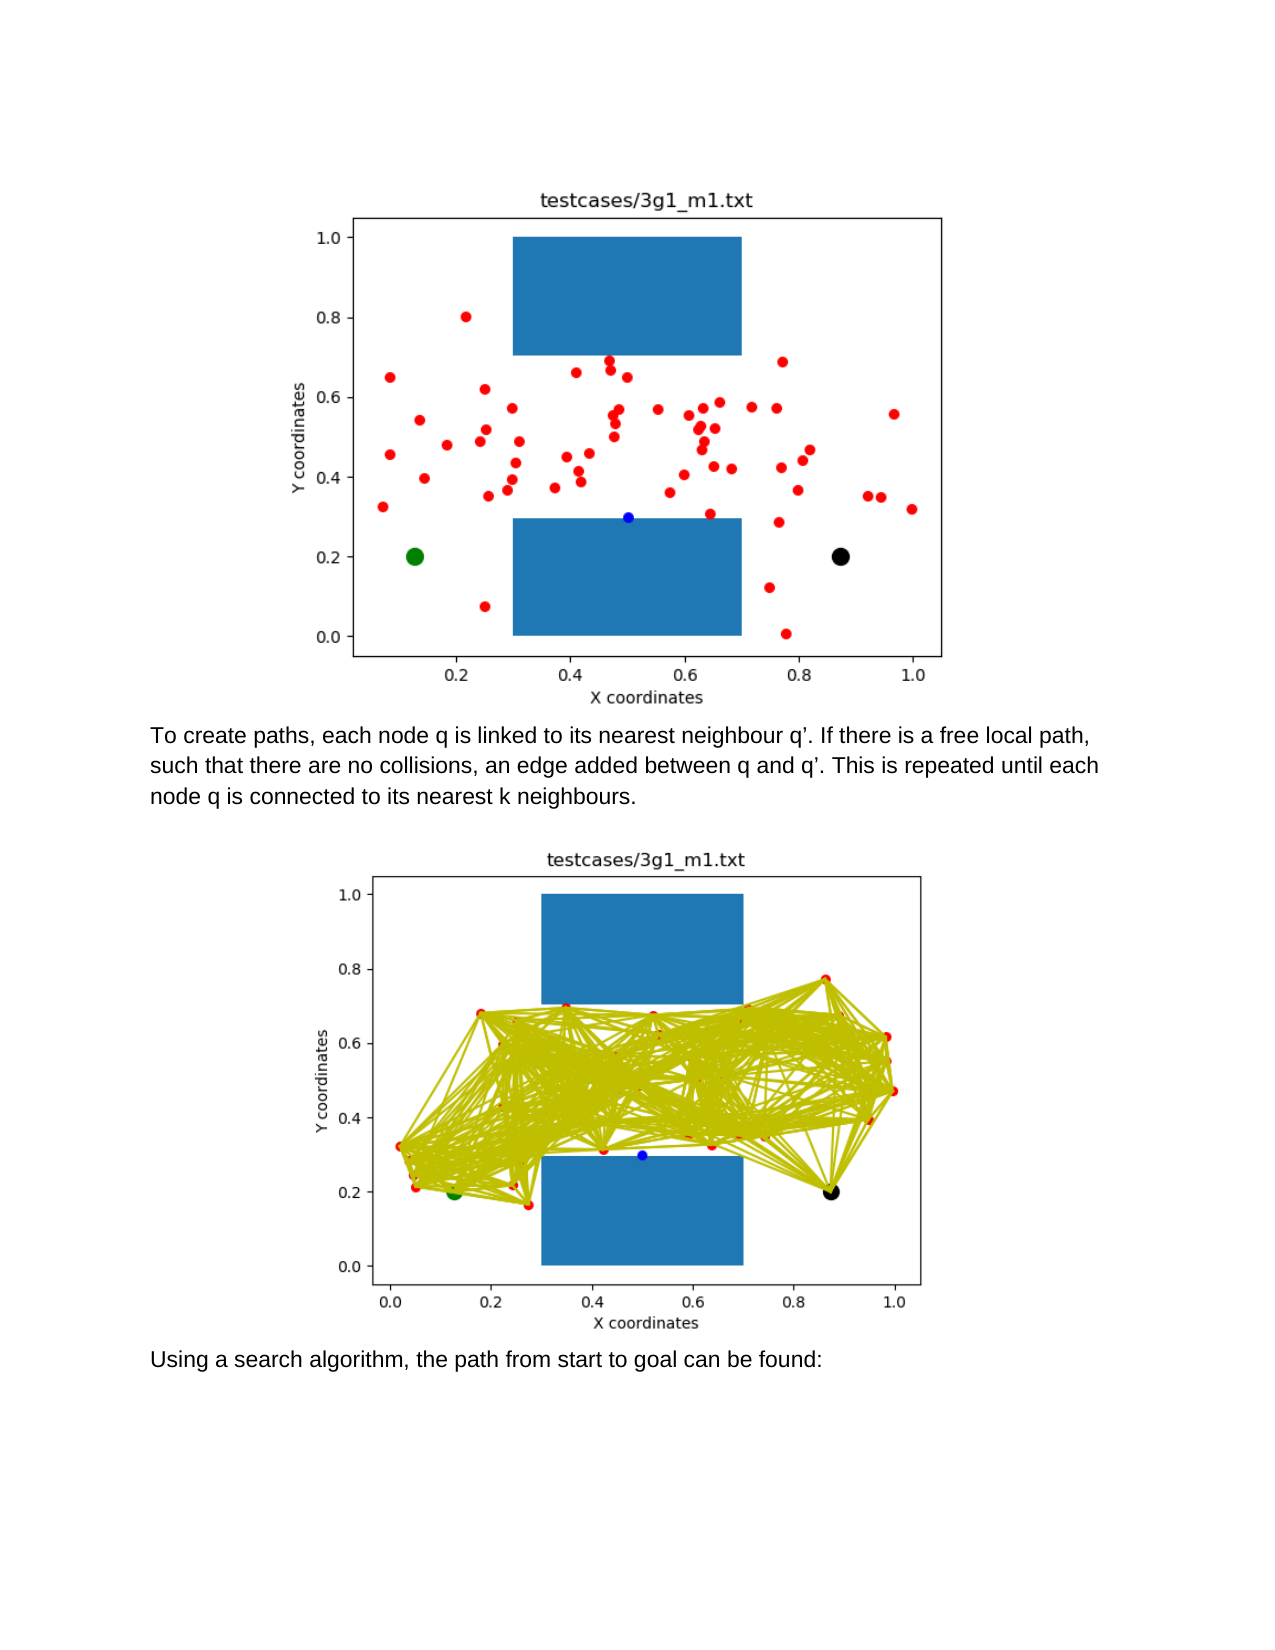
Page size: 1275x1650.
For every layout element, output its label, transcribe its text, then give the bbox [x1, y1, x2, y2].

picture [258, 150, 1017, 719]
text Using a search algorithm, the path from start to goal can be found: [150, 1346, 1125, 1373]
picture [284, 812, 991, 1343]
text To create paths, each node q is linked to its nearest neighbour q’. If there is a free local path, such that there are no collisions, an edge added between q and q’. This is repeated until each node q is connected to its nearest k neighbours. [150, 722, 1125, 809]
